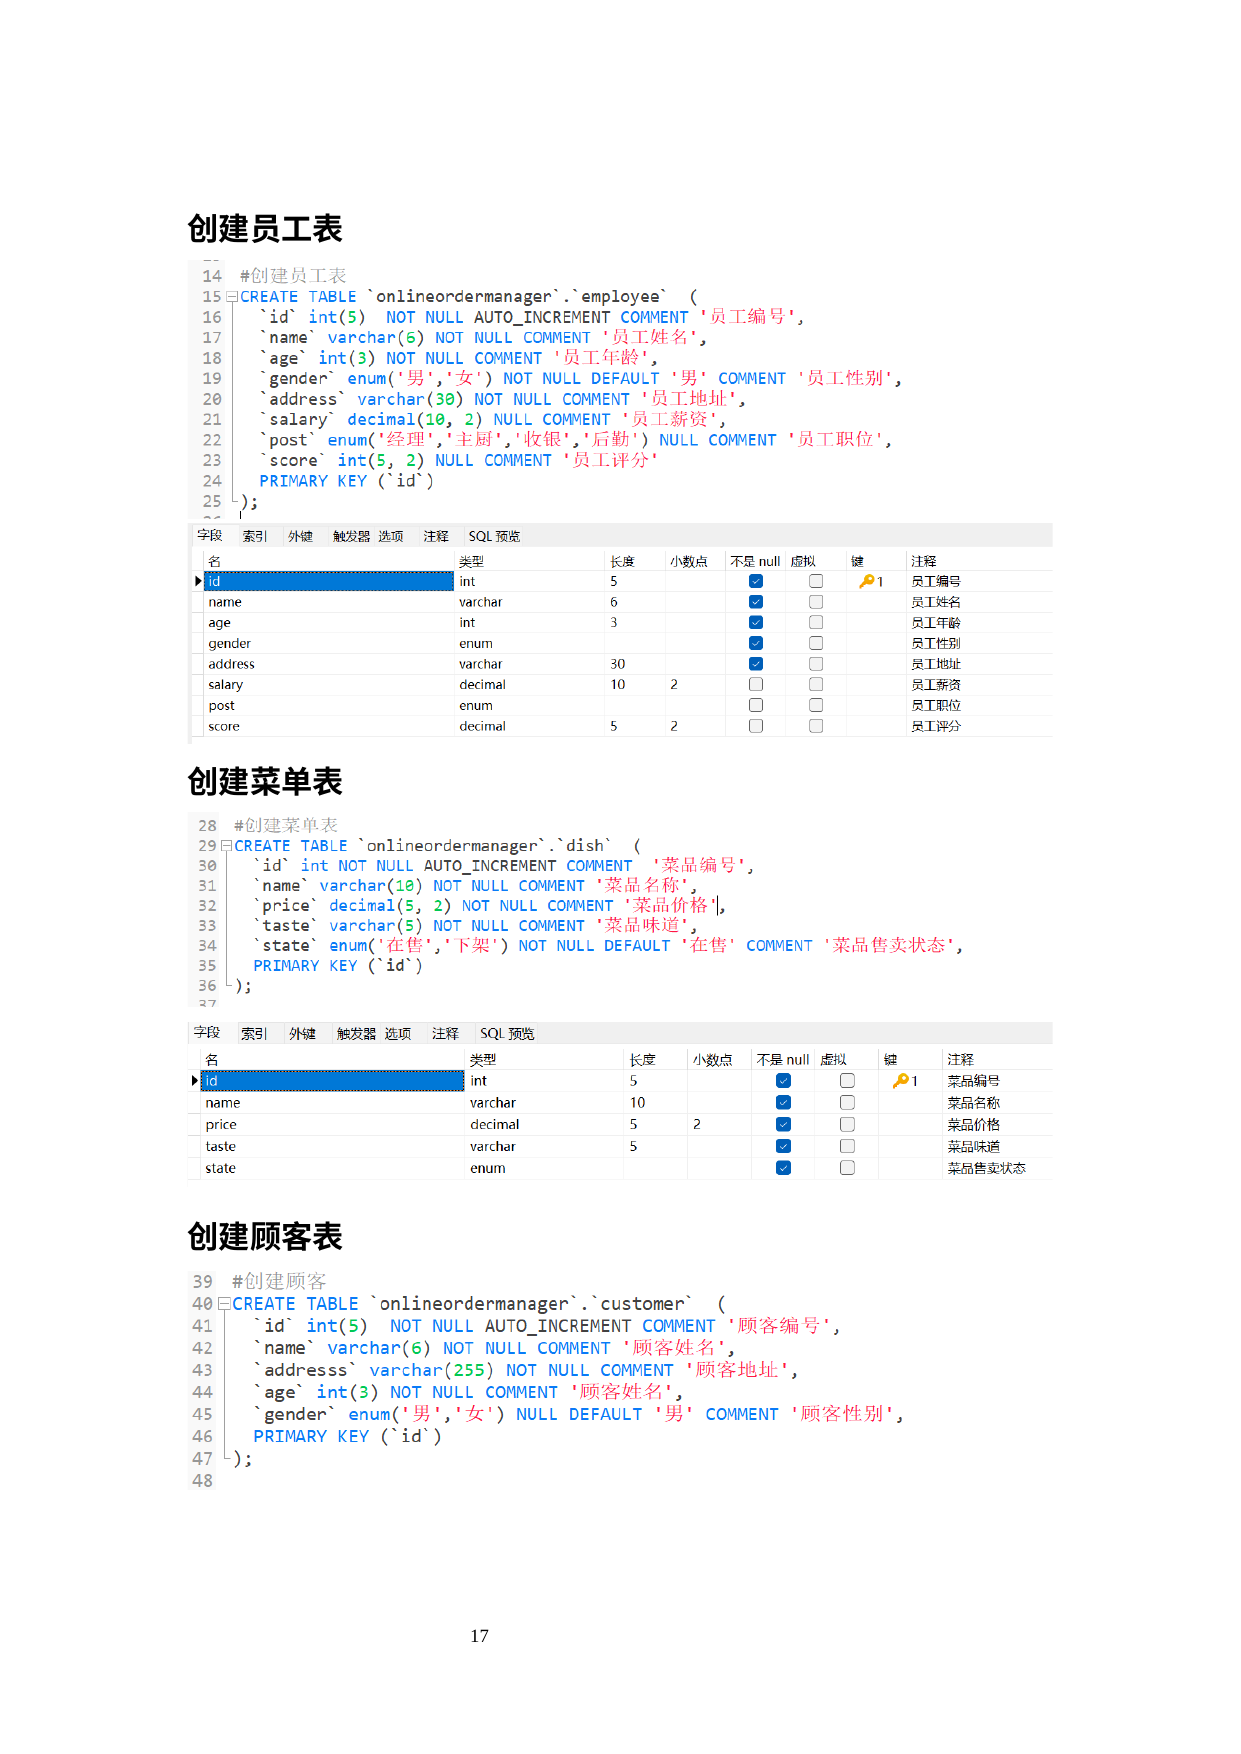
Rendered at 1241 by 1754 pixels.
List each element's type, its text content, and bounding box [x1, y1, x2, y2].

picture [187, 1271, 1053, 1490]
text 创建菜单表 [187, 747, 1053, 812]
picture [187, 812, 1053, 1007]
picture [187, 260, 1053, 519]
picture [187, 1022, 1053, 1187]
picture [187, 523, 1053, 744]
text 创建顾客表 [187, 1202, 1053, 1267]
text 创建员工表 [187, 194, 1053, 259]
